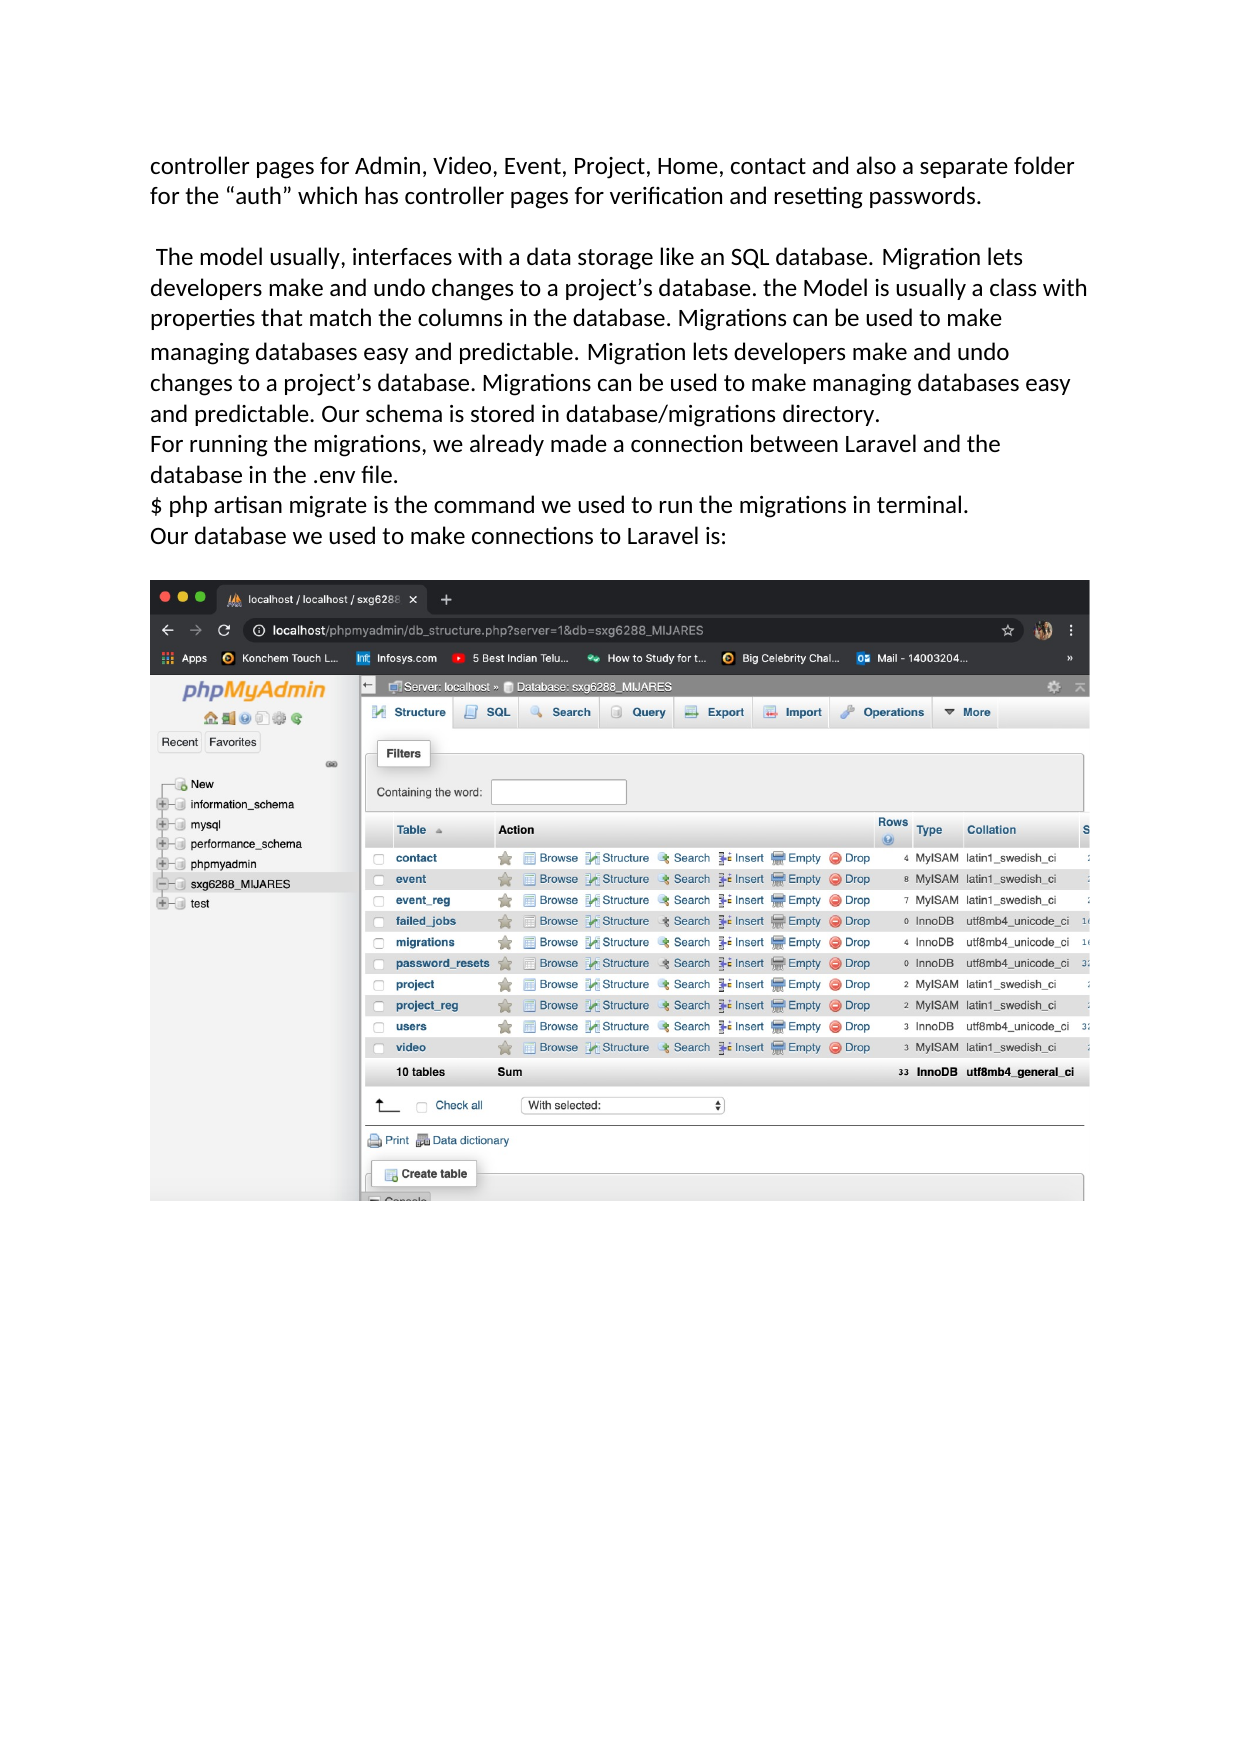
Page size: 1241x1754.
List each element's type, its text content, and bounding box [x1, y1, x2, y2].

text For running the migrations, we already made a connection between Laravel and the database in the .env file. [150, 428, 1090, 489]
text Our database we used to make connections to Laravel is: [150, 520, 1090, 550]
text $ php artisan migrate is the command we used to run the migrations in terminal. [150, 489, 1090, 520]
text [150, 150, 1090, 211]
text The model usually, interfaces with a data storage like an SQL database. Migration lets developers make and undo changes to a project’s database. the Model is usually a class with properties that match the columns in the database. Migrations can be used to make managing databases easy and predictable. Migration lets developers make and undo changes to a project’s database. Migrations can be used to make managing databases easy and predictable. Our schema is stored in database/migrations directory. [150, 242, 1090, 428]
picture [150, 580, 1090, 1201]
